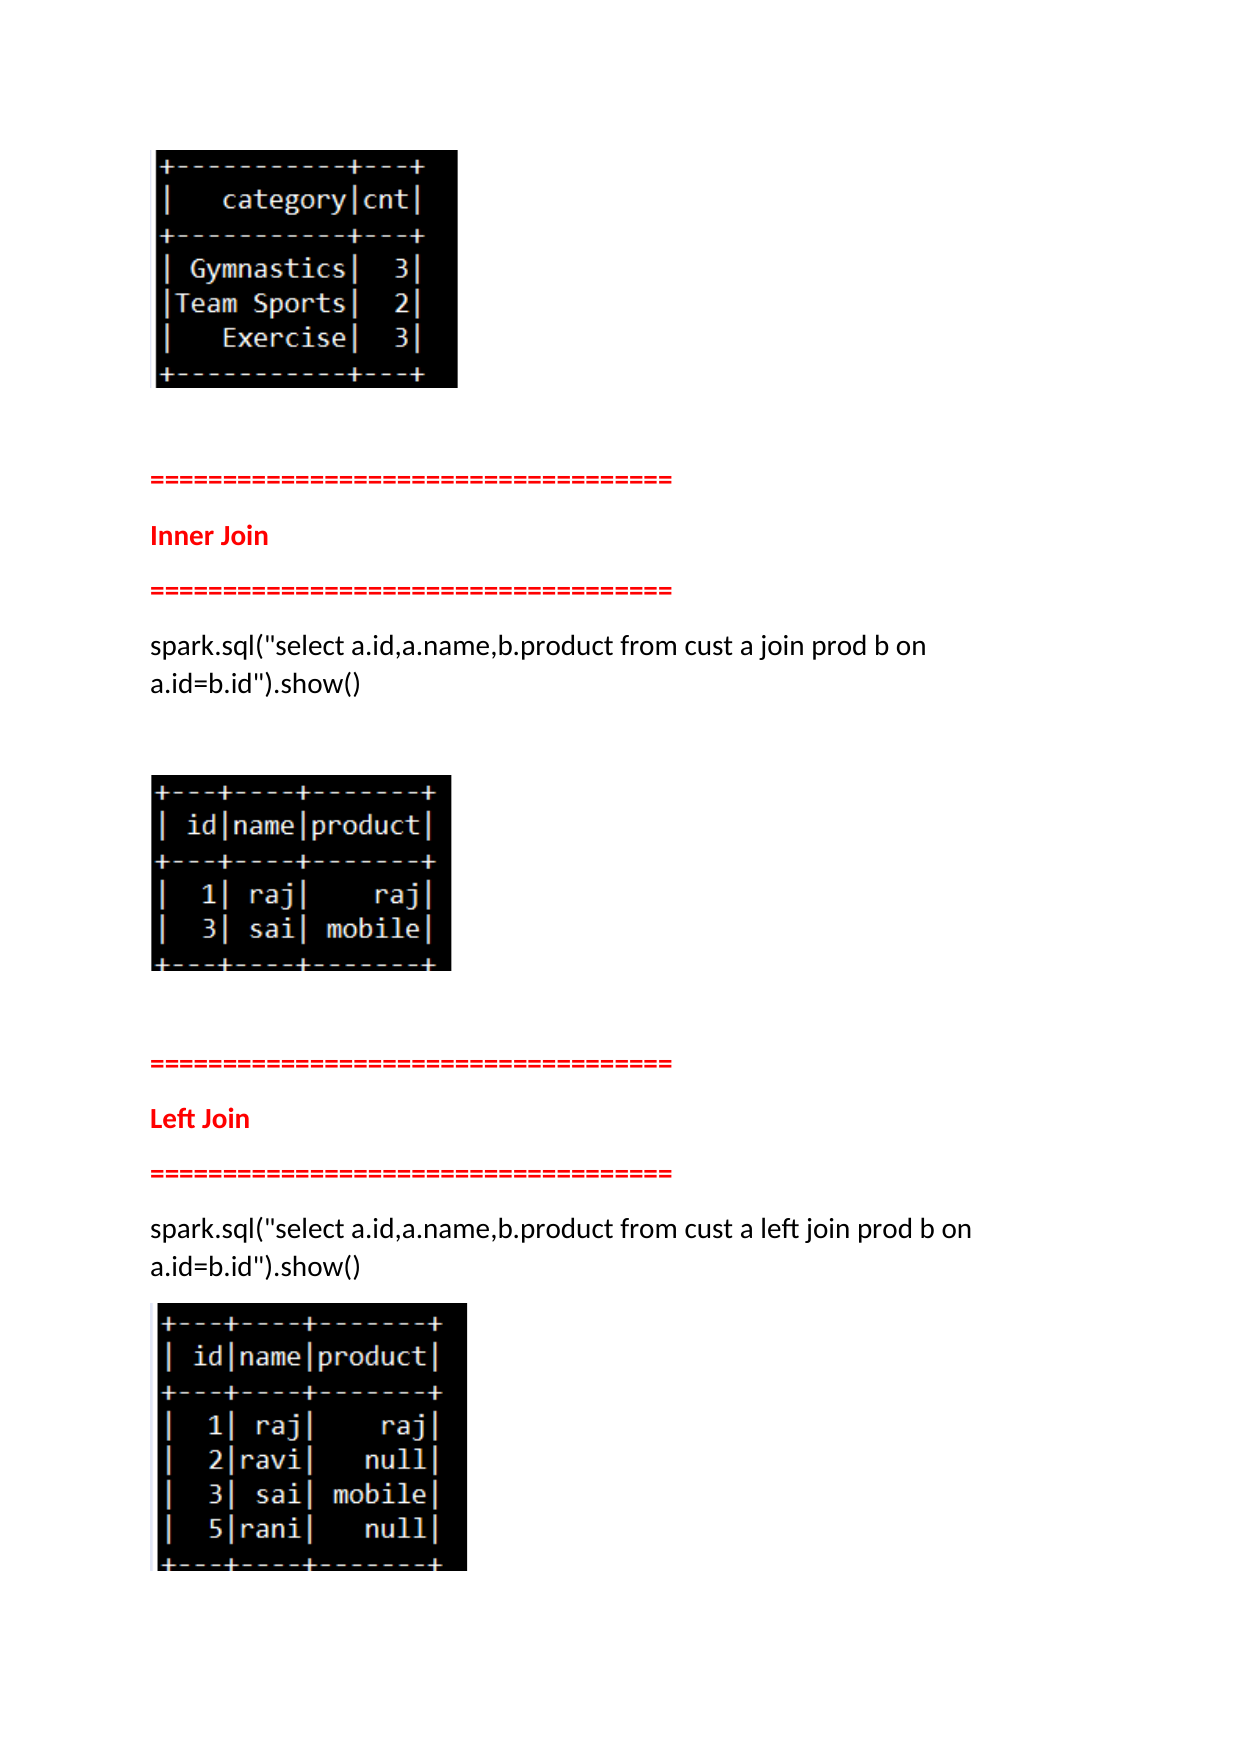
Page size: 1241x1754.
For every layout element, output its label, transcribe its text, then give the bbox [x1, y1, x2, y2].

text Inner Join [150, 517, 1090, 552]
picture [150, 775, 452, 971]
text spark.sql("select a.id,a.name,b.product from cust a join prod b on a.id=b.id").show() [150, 627, 1090, 701]
text ==================================== [150, 1155, 1090, 1191]
text ==================================== [150, 572, 1090, 607]
picture [150, 150, 458, 388]
text spark.sql("select a.id,a.name,b.product from cust a left join prod b on a.id=b.id").show() [150, 1210, 1090, 1284]
text ==================================== [150, 461, 1090, 497]
text ==================================== [150, 1045, 1090, 1080]
text Left Join [150, 1100, 1090, 1135]
picture [150, 1303, 468, 1571]
